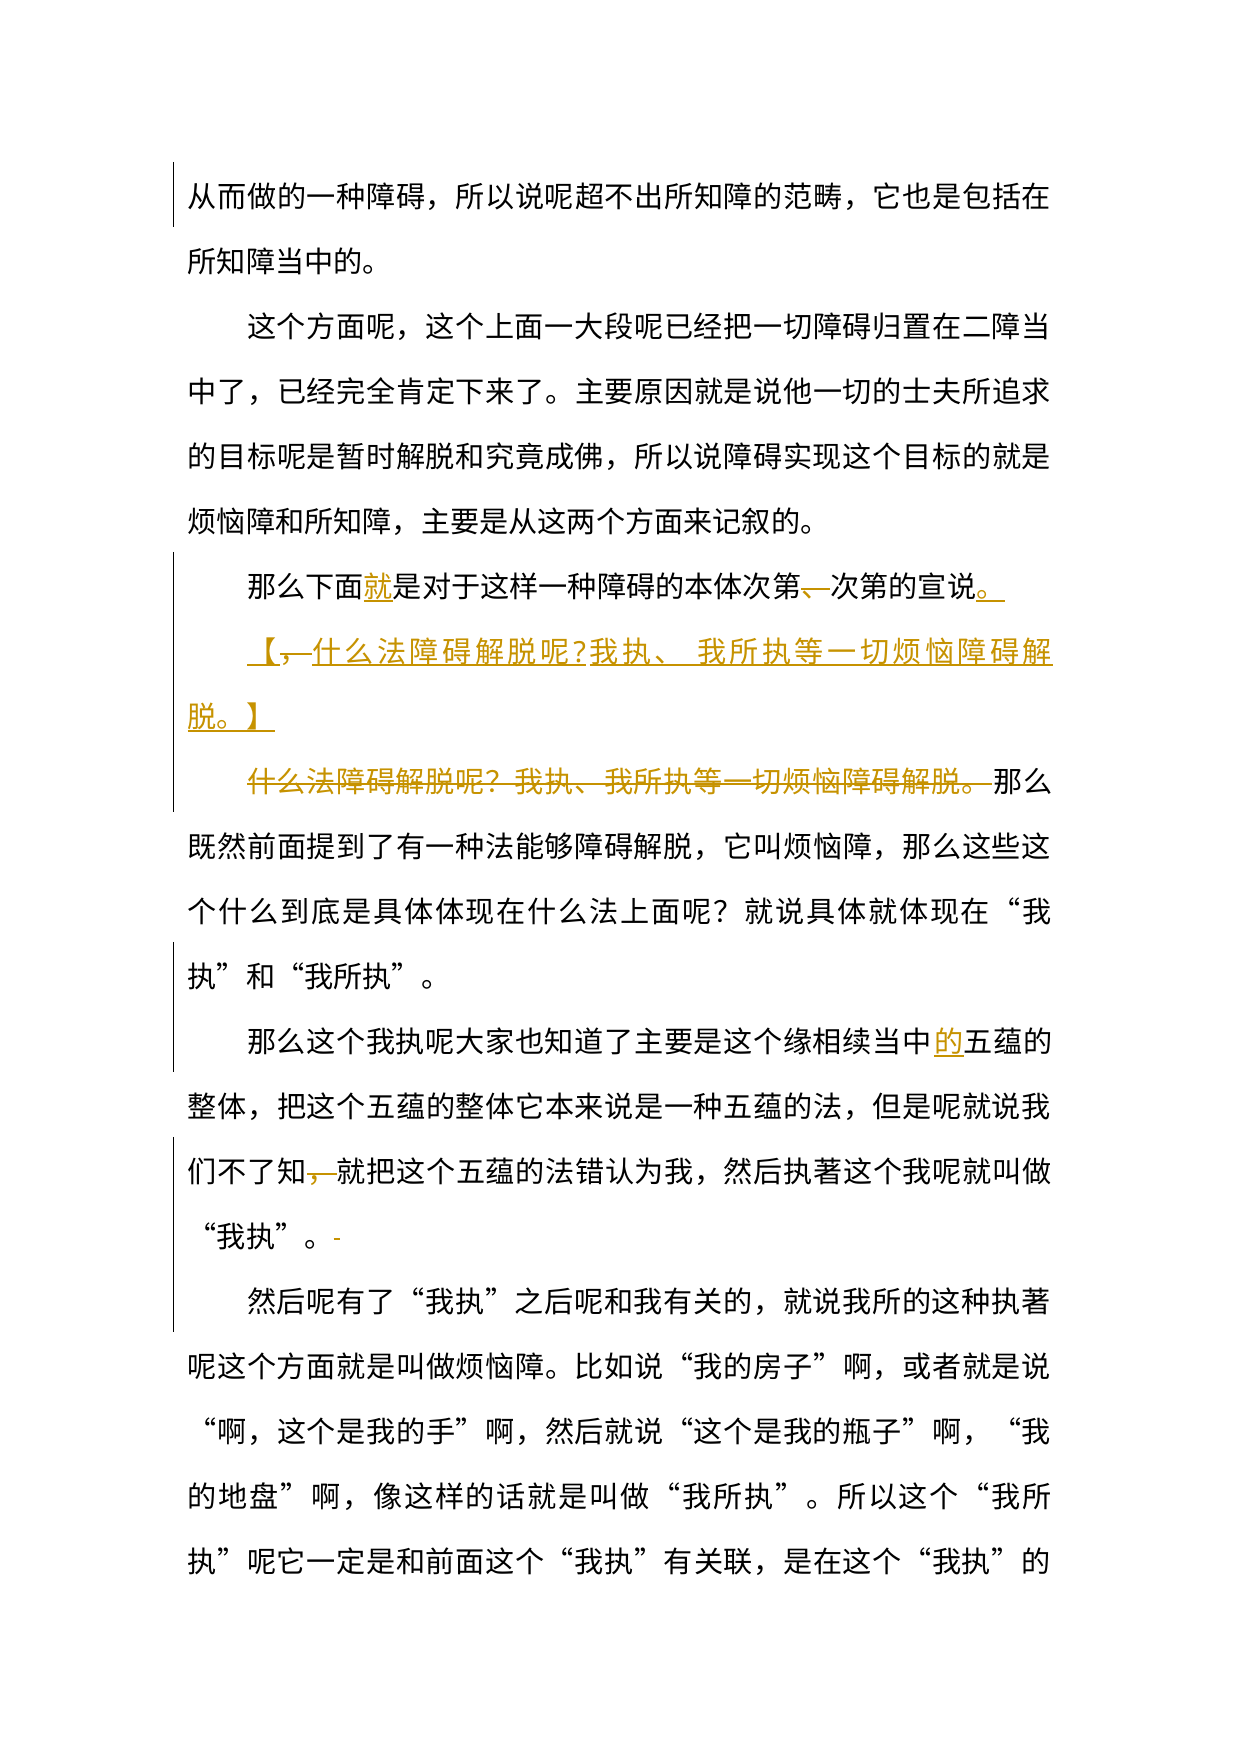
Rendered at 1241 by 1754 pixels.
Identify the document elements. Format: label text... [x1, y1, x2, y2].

text 那么既然前面提到了有一种法能够障碍解脱，它叫烦恼障，那么这些这个什么到底是具体体现在什么法上面呢？就说具体就体现在“我执”和“我所执”。 [187, 747, 1053, 1007]
text 那么这个我执呢大家也知道了主要是这个缘相续当中五蕴的整体，把这个五蕴的整体它本来说是一种五蕴的法，但是呢就说我们不了知就把这个五蕴的法错认为我，然后执著这个我呢就叫做“我执”。 [187, 1007, 1053, 1267]
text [187, 162, 1053, 292]
text 这个方面呢，这个上面一大段呢已经把一切障碍归置在二障当中了，已经完全肯定下来了。主要原因就是说他一切的士夫所追求的目标呢是暂时解脱和究竟成佛，所以说障碍实现这个目标的就是烦恼障和所知障，主要是从这两个方面来记叙的。 [187, 292, 1053, 552]
text 那么下面是对于这样一种障碍的本体次第次第的宣说 [187, 552, 1053, 617]
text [187, 1267, 1053, 1592]
